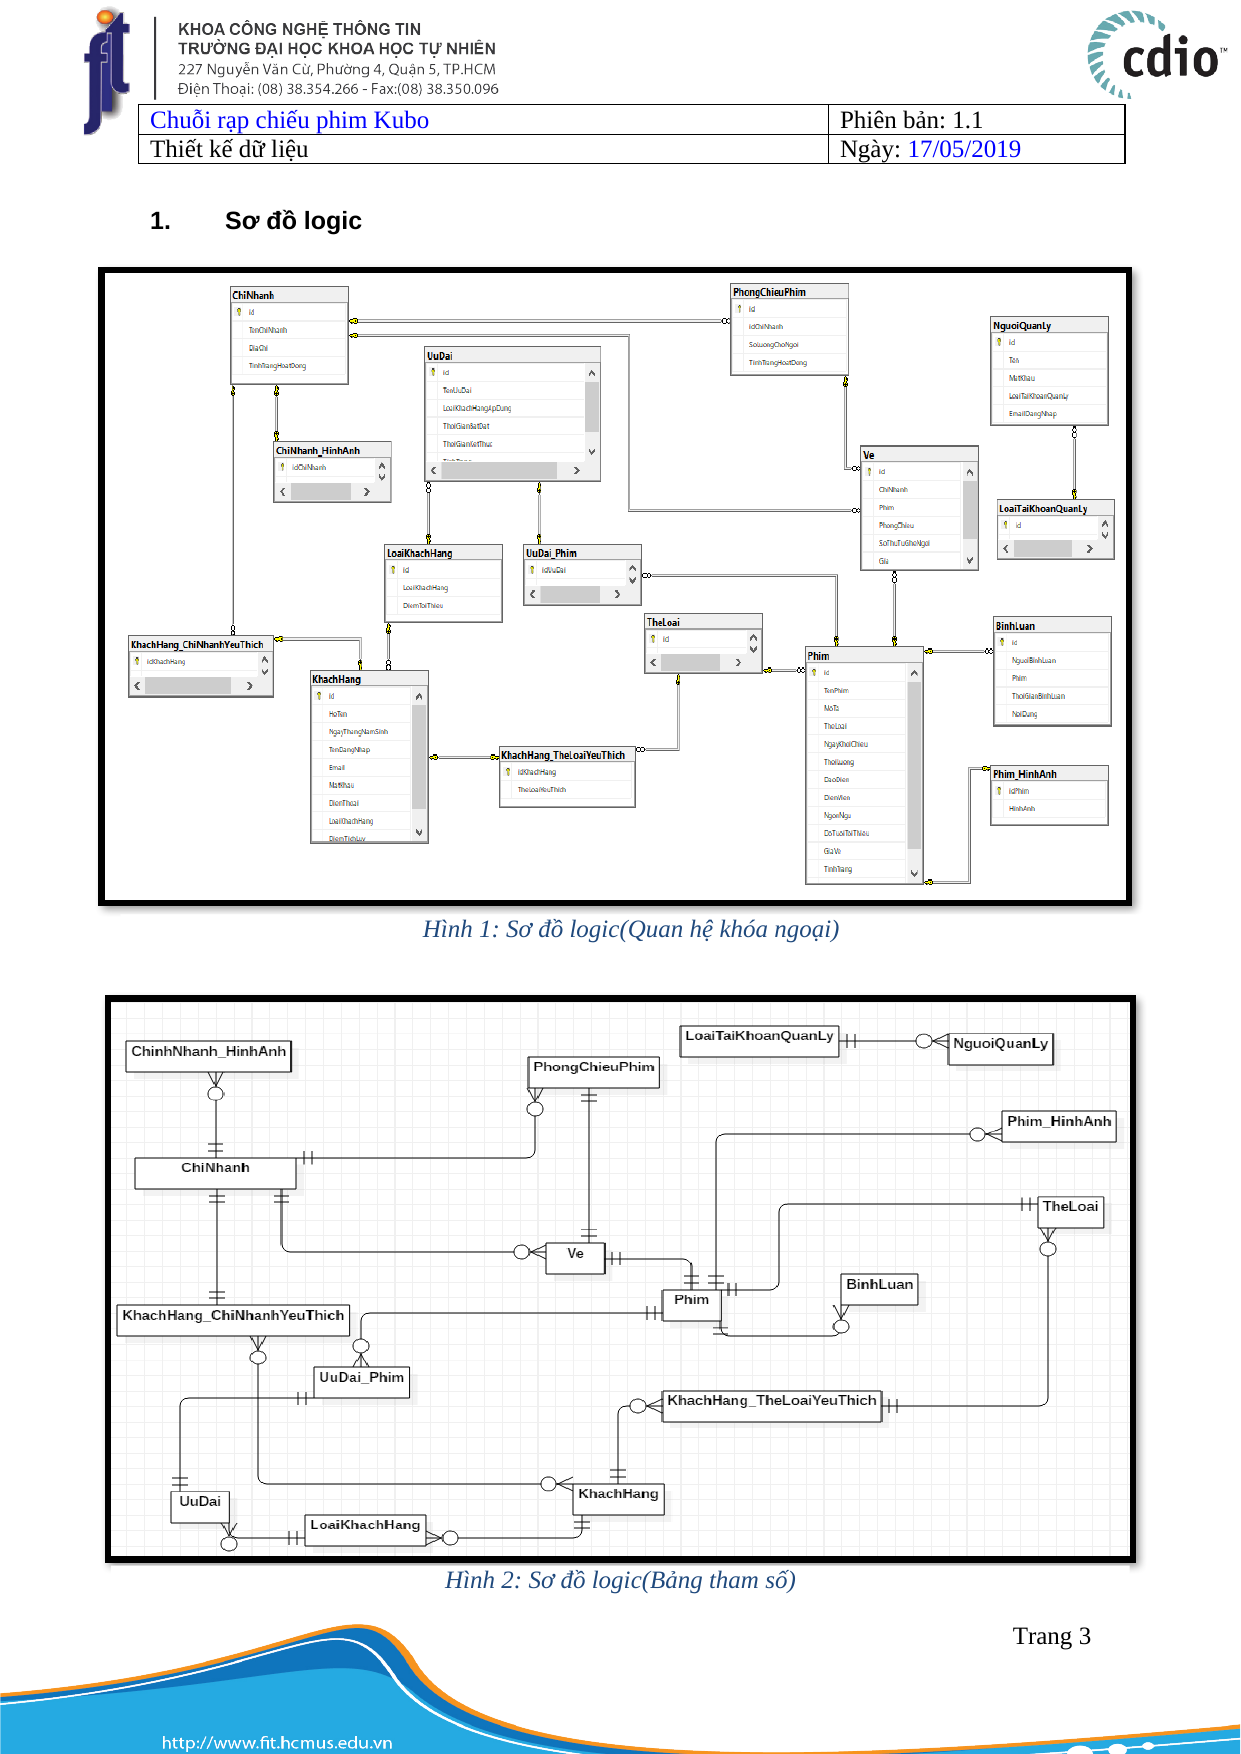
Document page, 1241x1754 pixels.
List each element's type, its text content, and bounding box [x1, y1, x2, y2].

picture [0, 1621, 1241, 1754]
picture [105, 273, 1126, 900]
picture [139, 135, 828, 159]
subtitle Sơ đồ logic [150, 206, 1090, 234]
picture [829, 135, 1124, 159]
picture [829, 105, 1124, 134]
picture [139, 105, 828, 134]
picture [60, 0, 1240, 159]
picture [111, 1002, 1130, 1556]
